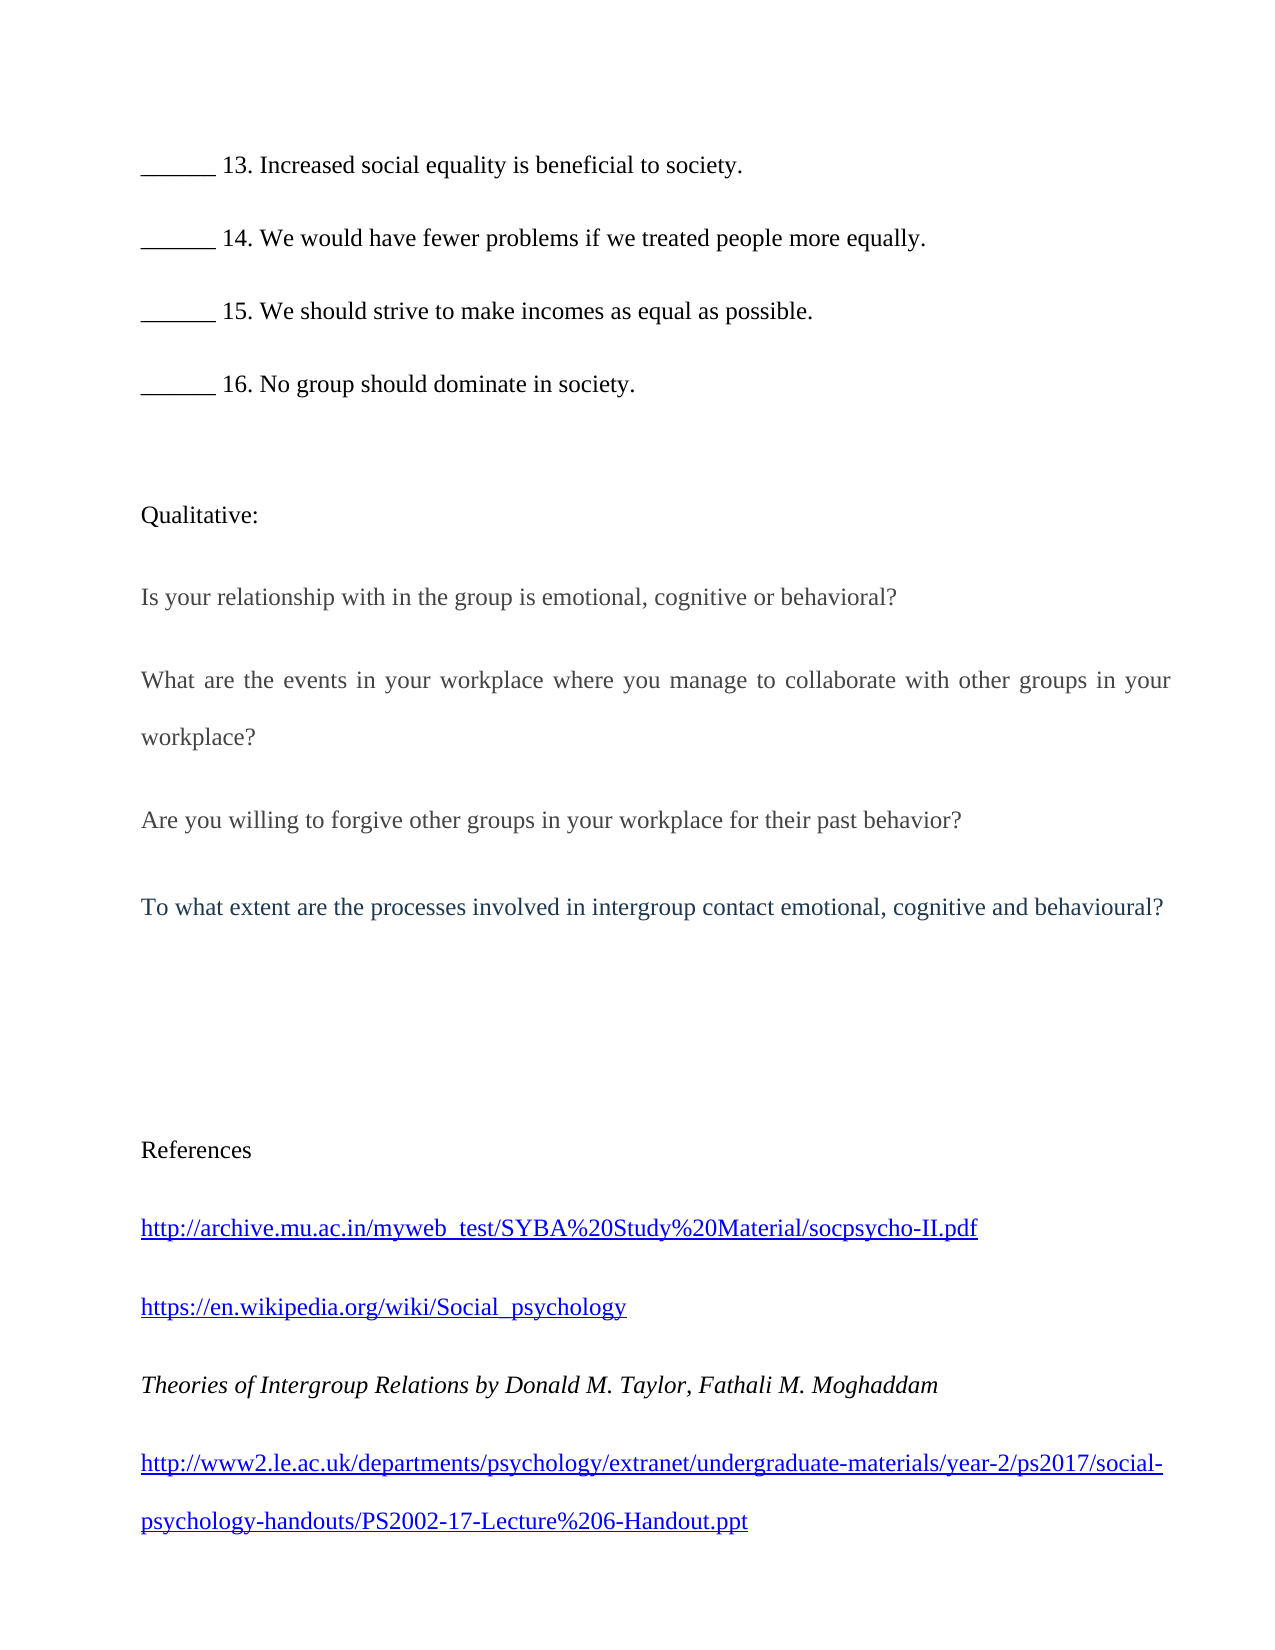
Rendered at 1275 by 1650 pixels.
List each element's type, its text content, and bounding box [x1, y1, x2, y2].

text http://www2.le.ac.uk/departments/psychology/extranet/undergraduate-materials/year-2/ps2017/social-psychology-handouts/PS2002-17-Lecture%206-Handout.ppt [141, 1448, 1172, 1534]
text http://archive.mu.ac.in/myweb_test/SYBA%20Study%20Material/socpsycho-II.pdf [141, 1213, 1172, 1242]
text ______ 13. Increased social equality is beneficial to society. [141, 150, 1172, 179]
text ______ 14. We would have fewer problems if we treated people more equally. [141, 223, 1172, 252]
text ______ 15. We should strive to make incomes as equal as possible. [141, 296, 1172, 325]
text Are you willing to forgive other groups in your workplace for their past behavior? [141, 805, 1172, 834]
text https://en.wikipedia.org/wiki/Social_psychology [141, 1292, 1172, 1320]
text ______ 16. No group should dominate in society. [141, 369, 1172, 398]
text Theories of Intergroup Relations by Donald M. Taylor, Fathali M. Moghaddam [141, 1370, 1172, 1399]
text Is your relationship with in the group is emotional, cognitive or behavioral? [141, 582, 1172, 611]
text What are the events in your workplace where you manage to collaborate with other groups in your workplace? [141, 665, 1172, 751]
text To what extent are the processes involved in intergroup contact emotional, cognitive and behavioural? [141, 892, 1172, 920]
text References [141, 1135, 1172, 1164]
text Qualitative: [141, 500, 1172, 529]
